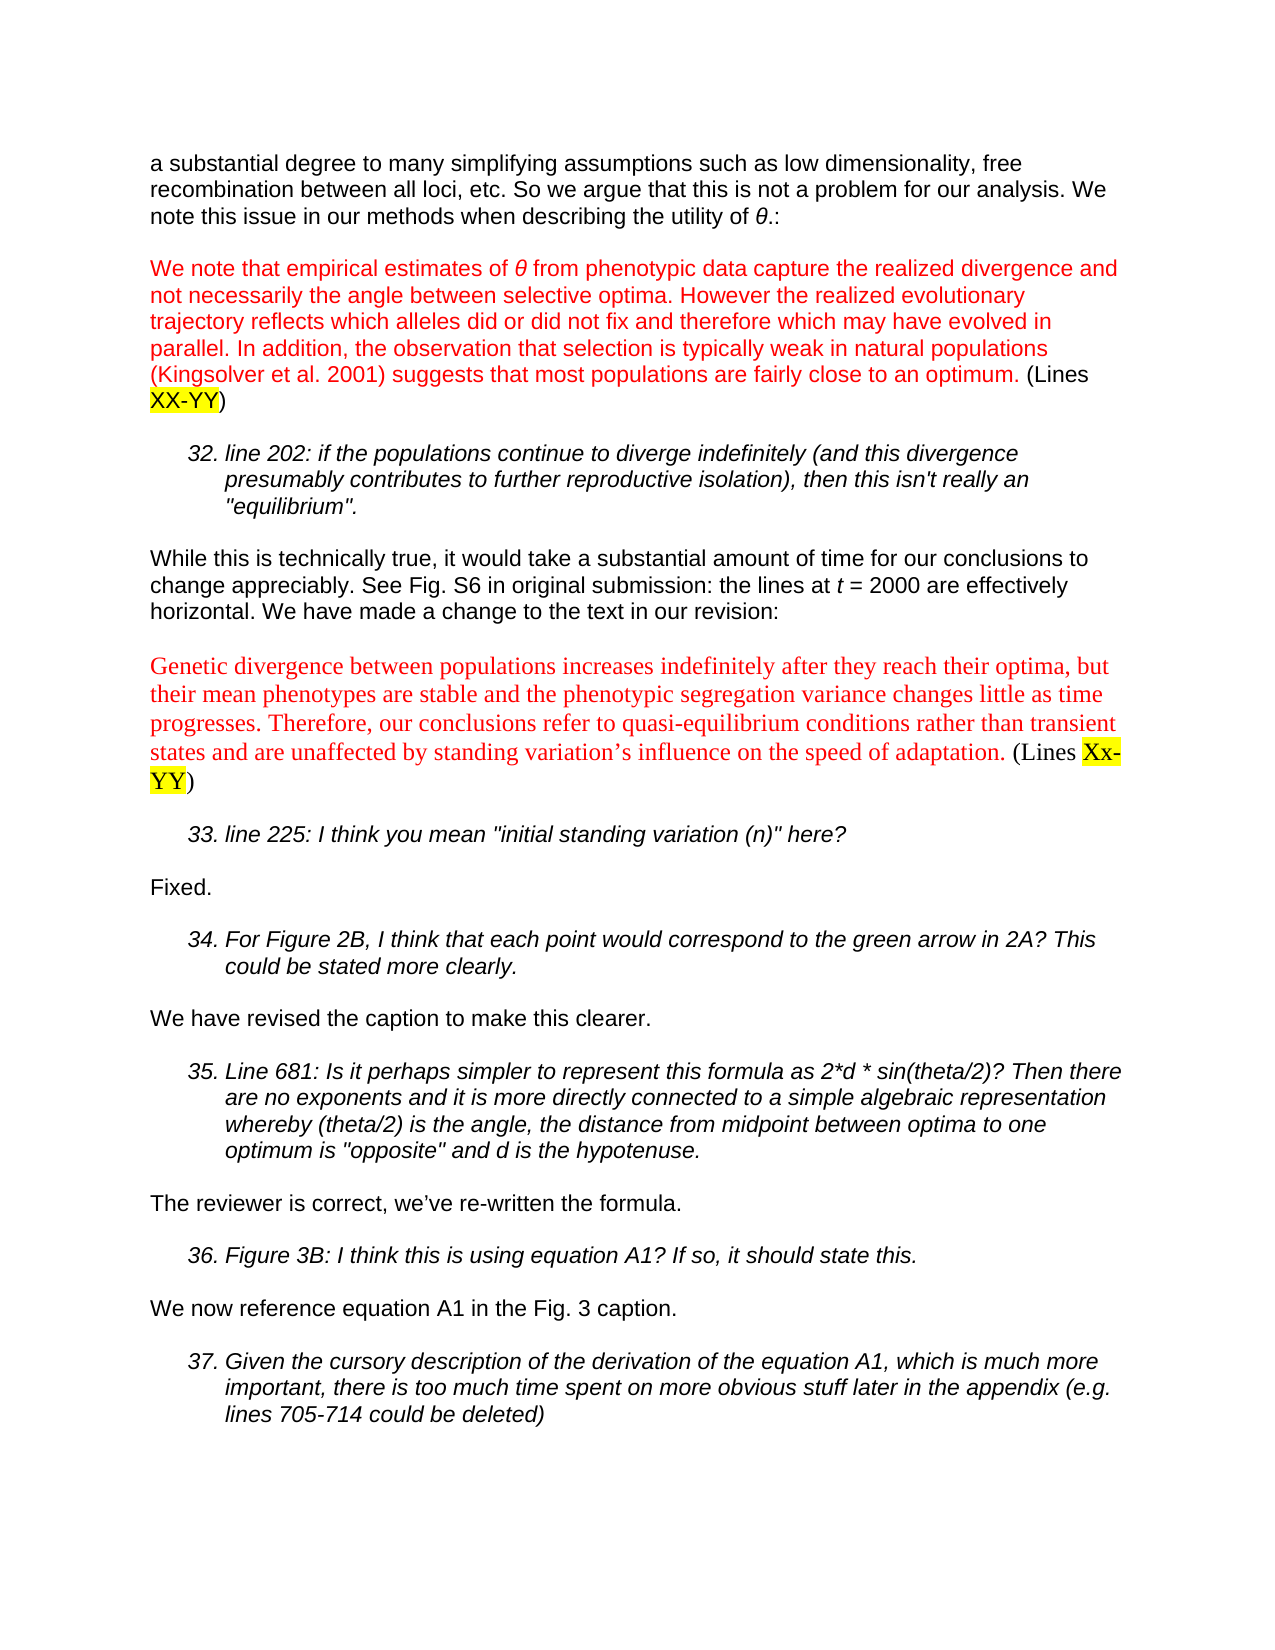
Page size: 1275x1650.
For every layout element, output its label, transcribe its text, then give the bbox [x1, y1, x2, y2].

text We have revised the caption to make this clearer. [150, 1005, 1125, 1032]
list line 225: I think you mean "initial standing variation (n)" here? [187, 821, 1125, 847]
list line 202: if the populations continue to diverge indefinitely (and this divergence presumably contributes to further reproductive isolation), then this isn't really an "equilibrium". [187, 440, 1125, 519]
text We now reference equation A1 in the Fig. 3 caption. [150, 1295, 1125, 1322]
text Fixed. [150, 873, 1125, 900]
list Line 681: Is it perhaps simpler to represent this formula as 2*d * sin(theta/2)? Then there are no exponents and it is more directly connected to a simple algebraic representation whereby (theta/2) is the angle, the distance from midpoint between optima to one optimum is "opposite" and d is the hypotenuse. [187, 1058, 1125, 1163]
text The reviewer is correct, we’ve re-written the formula. [150, 1190, 1125, 1216]
list Figure 3B: I think this is using equation A1? If so, it should state this. [187, 1242, 1125, 1269]
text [150, 150, 1125, 229]
text Genetic divergence between populations increases indefinitely after they reach their optima, but their mean phenotypes are stable and the phenotypic segregation variance changes little as time progresses. Therefore, our conclusions refer to quasi-equilibrium conditions rather than transient states and are unaffected by standing variation’s influence on the speed of adaptation. (Lines Xx-YY) [150, 651, 1125, 794]
list Given the cursory description of the derivation of the equation A1, which is much more important, there is too much time spent on more obvious stuff later in the appendix (e.g. lines 705-714 could be deleted) [187, 1348, 1125, 1427]
text We note that empirical estimates of θ from phenotypic data capture the realized divergence and not necessarily the angle between selective optima. However the realized evolutionary trajectory reflects which alleles did or did not fix and therefore which may have evolved in parallel. In addition, the observation that selection is typically weak in natural populations (Kingsolver et al. 2001) suggests that most populations are fairly close to an optimum. (Lines XX-YY) [150, 255, 1125, 413]
text While this is technically true, it would take a substantial amount of time for our conclusions to change appreciably. See Fig. S6 in original submission: the lines at t = 2000 are effectively horizontal. We have made a change to the text in our revision: [150, 545, 1125, 624]
list For Figure 2B, I think that each point would correspond to the green arrow in 2A? This could be stated more clearly. [187, 926, 1125, 979]
